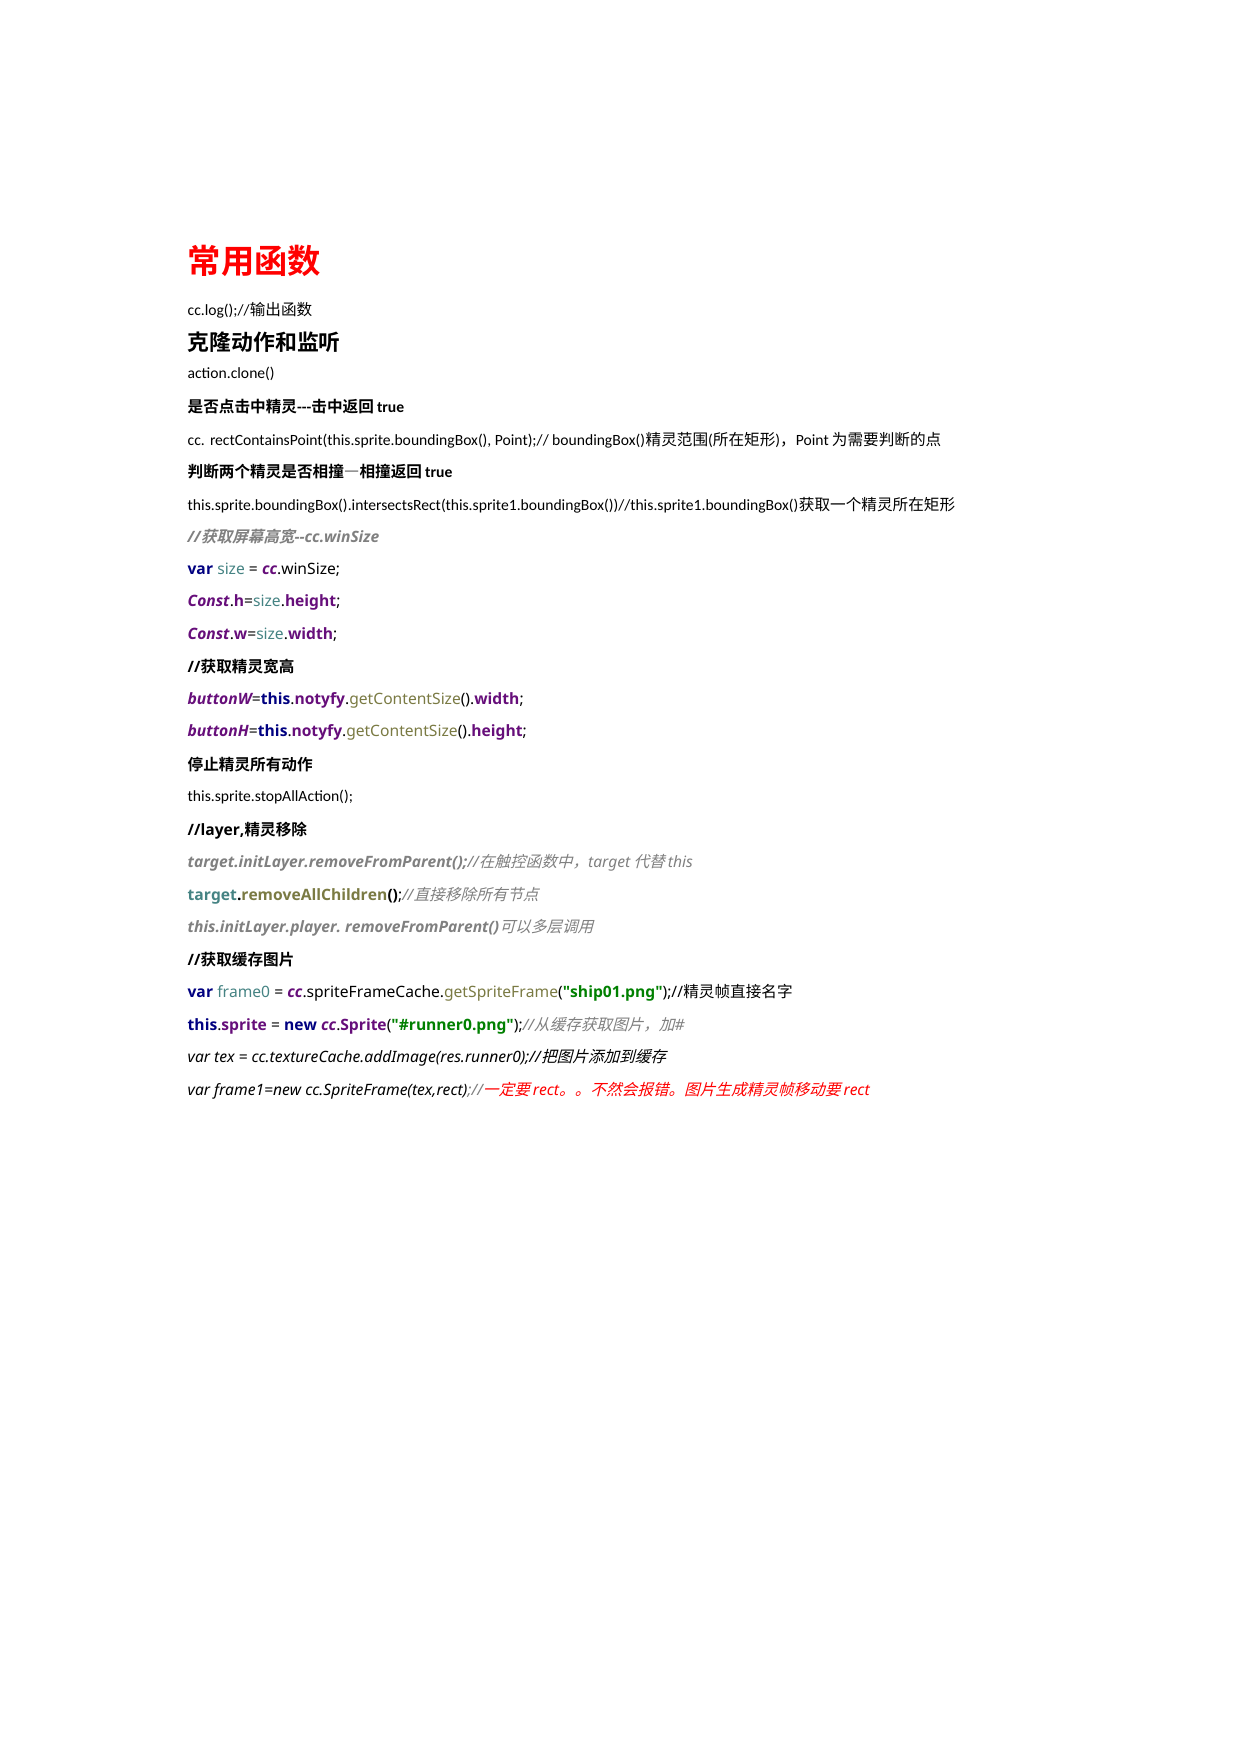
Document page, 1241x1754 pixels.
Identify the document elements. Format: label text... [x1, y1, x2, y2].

text var frame1=new cc.SpriteFrame(tex,rect);//一定要rect。。不然会报错。图片生成精灵帧移动要rect [187, 1072, 1053, 1104]
text 是否点击中精灵---击中返回true [187, 389, 1053, 422]
text buttonW=this.notyfy.getContentSize().width; buttonH=this.notyfy.getContentSize().height; [187, 682, 1053, 747]
text 停止精灵所有动作 [187, 747, 1053, 779]
text var frame0 = cc.spriteFrameCache.getSpriteFrame("ship01.png");//精灵帧直接名字 [187, 974, 1053, 1007]
text target.initLayer.removeFromParent();//在触控函数中，target代替this [187, 844, 1053, 877]
text target.removeAllChildren();//直接移除所有节点 [187, 877, 1053, 909]
text 判断两个精灵是否相撞—相撞返回true [187, 454, 1053, 487]
text cc. rectContainsPoint(this.sprite.boundingBox(), Point);// boundingBox()精灵范围(所在矩形)，Point为需要判断的点 [187, 422, 1053, 454]
text //layer,精灵移除 [187, 812, 1053, 844]
text //获取缓存图片 [187, 942, 1053, 974]
text var tex = cc.textureCache.addImage(res.runner0);//把图片添加到缓存 [187, 1039, 1053, 1072]
text this.sprite = new cc.Sprite("#runner0.png");//从缓存获取图片，加# [187, 1007, 1053, 1039]
text action.clone() [187, 357, 1053, 389]
text //获取精灵宽高 [187, 649, 1053, 682]
text //获取屏幕高宽--cc.winSize var size = cc.winSize; Const.h=size.height; Const.w=size.width; [187, 519, 1053, 649]
text 克隆动作和监听 [187, 324, 1053, 357]
text this.sprite.boundingBox().intersectsRect(this.sprite1.boundingBox())//this.sprite1.boundingBox()获取一个精灵所在矩形 [187, 487, 1053, 519]
text this.sprite.stopAllAction(); [187, 779, 1053, 812]
text 常用函数 [187, 227, 1053, 292]
text cc.log();//输出函数 [187, 292, 1053, 324]
text this.initLayer.player. removeFromParent()可以多层调用 [187, 909, 1053, 942]
